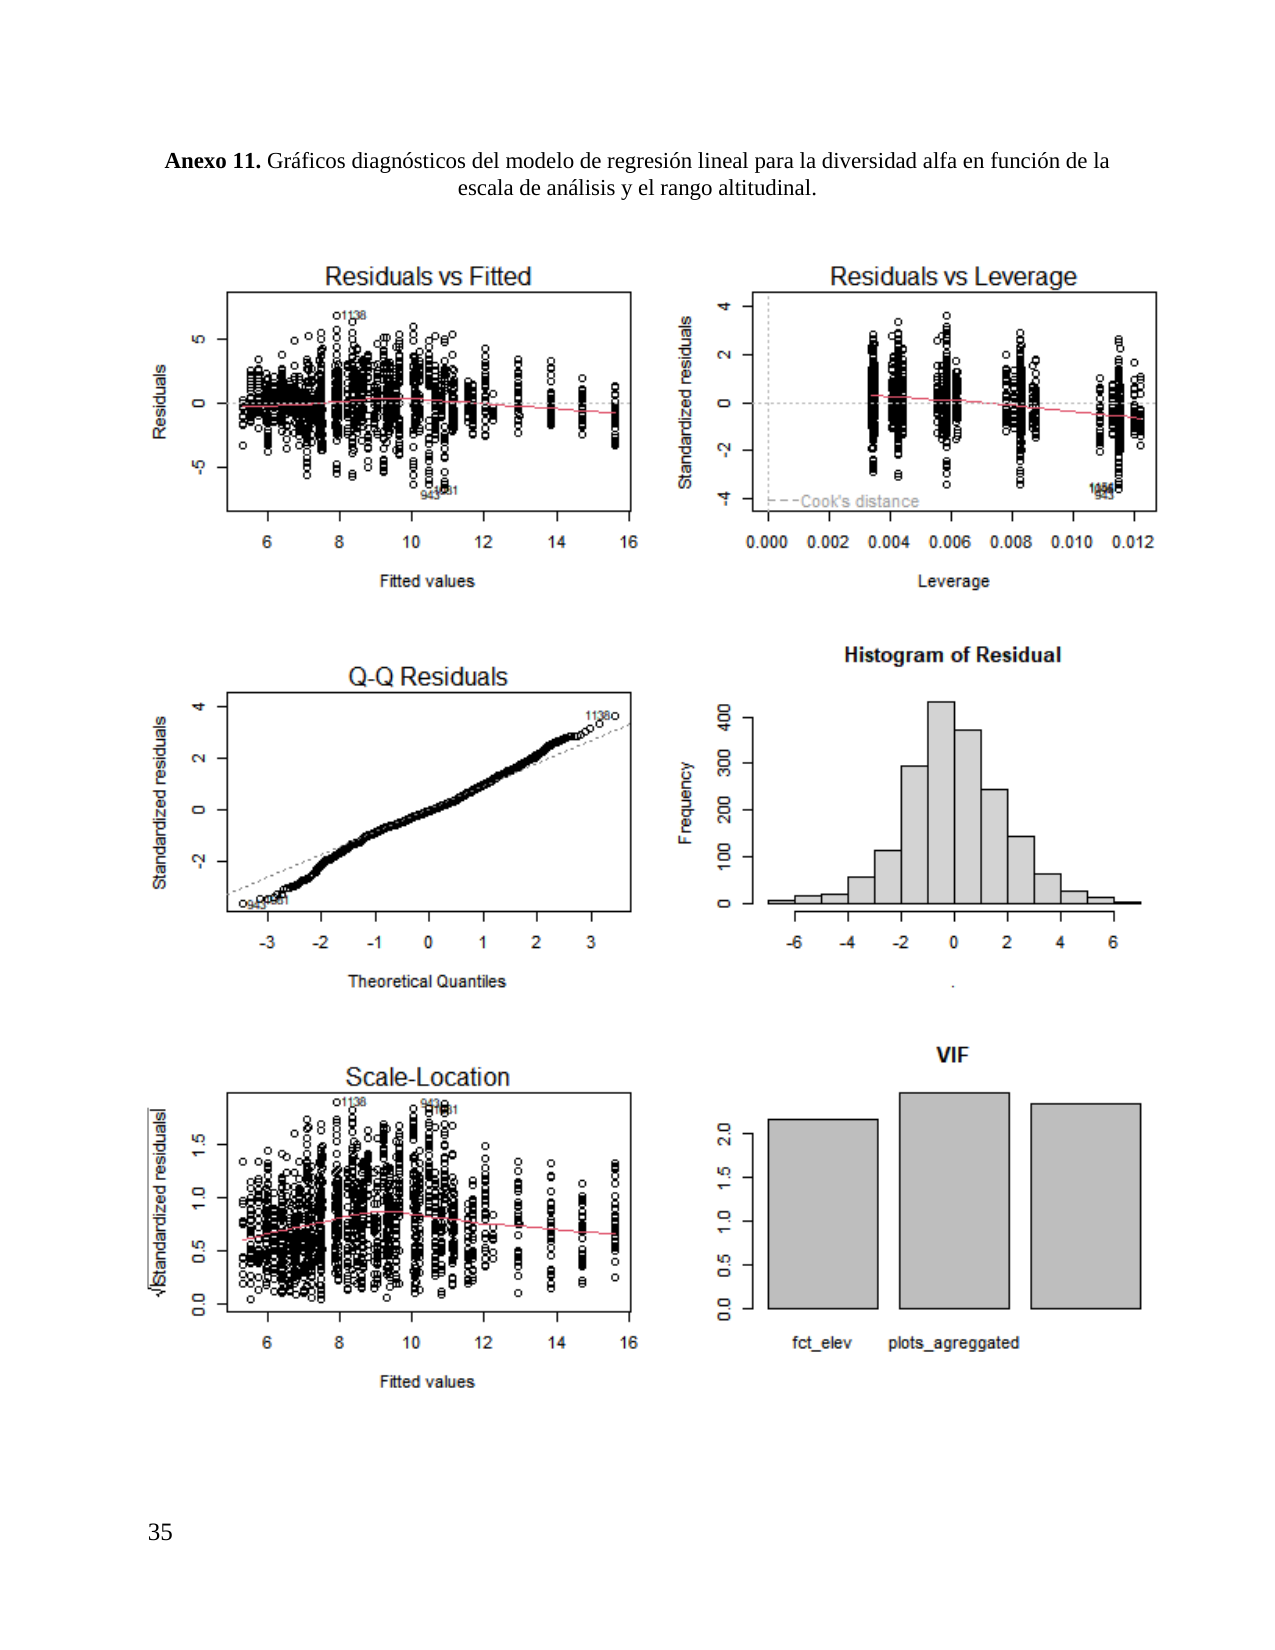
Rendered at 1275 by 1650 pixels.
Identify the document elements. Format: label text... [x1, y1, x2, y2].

picture [147, 212, 1198, 1413]
text Anexo 11. Gráficos diagnósticos del modelo de regresión lineal para la diversidad alfa en función de la escala de análisis y el rango altitudinal. [148, 148, 1127, 200]
